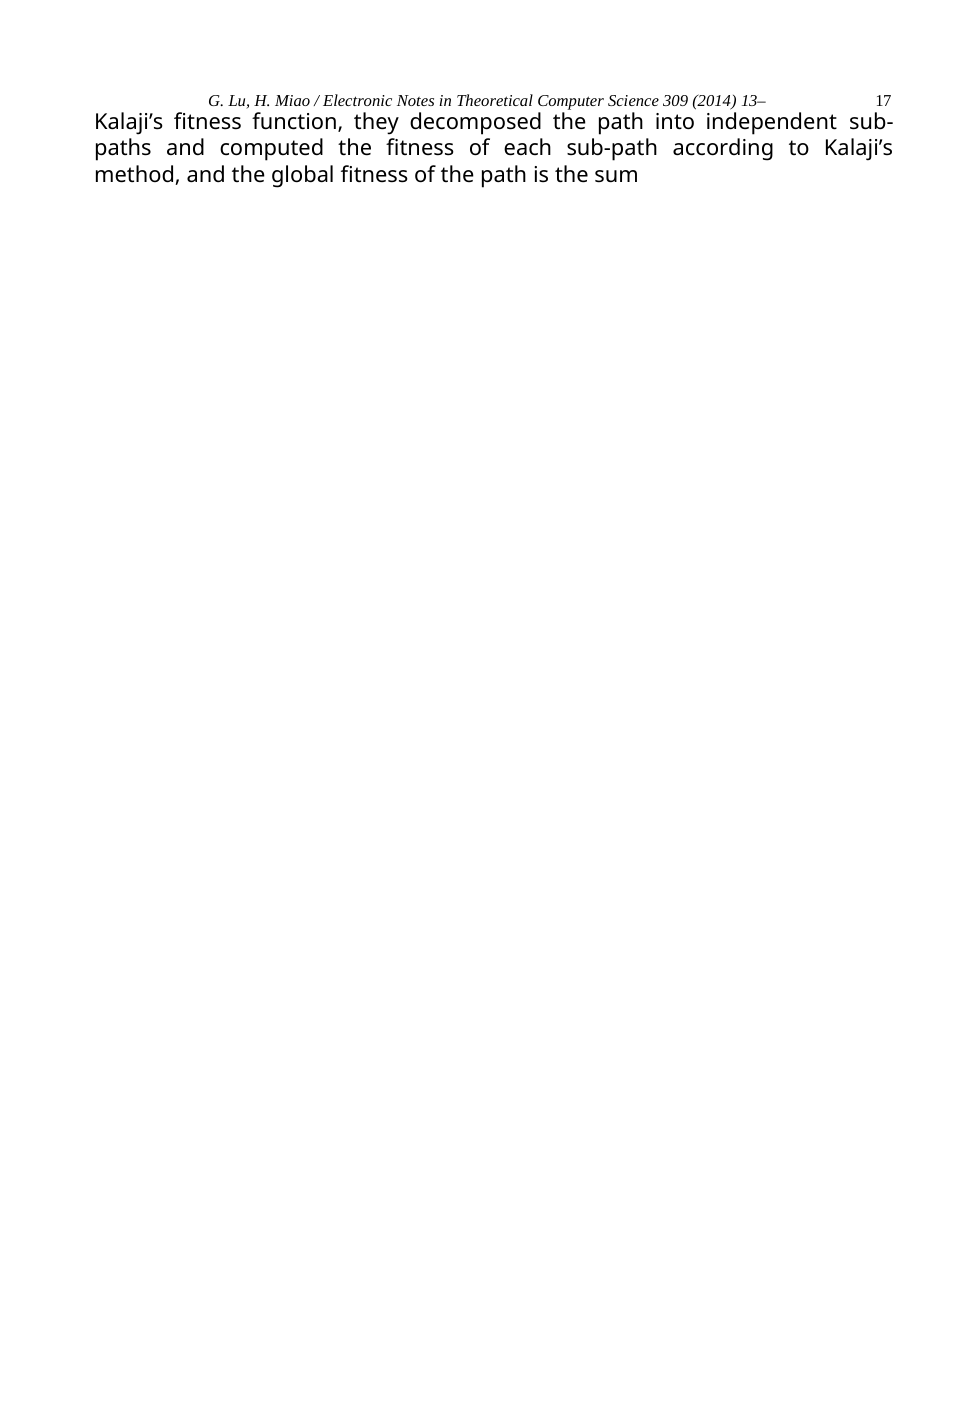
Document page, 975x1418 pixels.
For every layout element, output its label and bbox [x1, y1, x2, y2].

text [94, 108, 893, 189]
